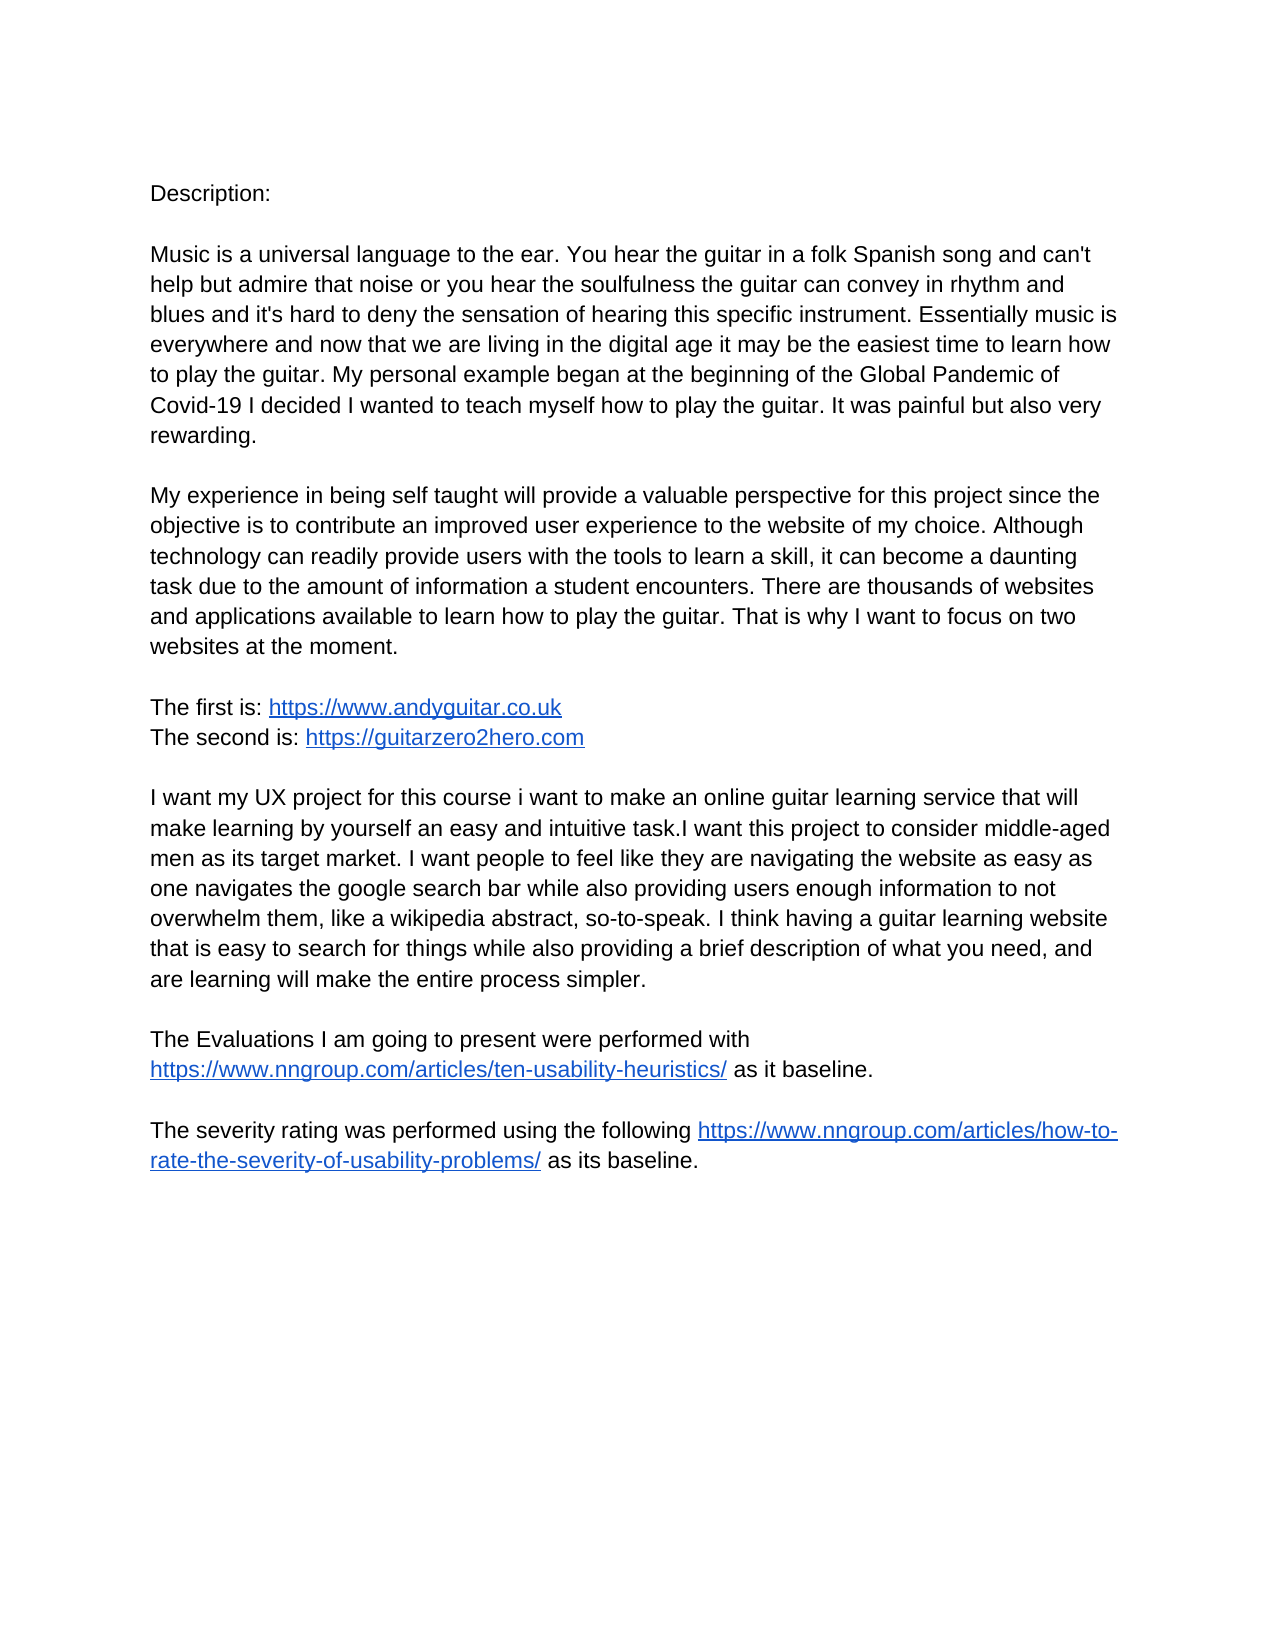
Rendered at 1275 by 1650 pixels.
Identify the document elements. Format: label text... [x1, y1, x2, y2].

text The Evaluations I am going to present were performed with https://www.nngroup.com/articles/ten-usability-heuristics/ as it baseline. [150, 1026, 1125, 1083]
text The second is: https://guitarzero2hero.com [150, 724, 1125, 750]
text The first is: https://www.andyguitar.co.uk [150, 694, 1125, 720]
text Music is a universal language to the ear. You hear the guitar in a folk Spanish song and can't help but admire that noise or you hear the soulfulness the guitar can convey in rhythm and blues and it's hard to deny the sensation of hearing this specific instrument. Essentially music is everywhere and now that we are living in the digital age it may be the easiest time to learn how to play the guitar. My personal example began at the beginning of the Global Pandemic of Covid-19 I decided I wanted to teach myself how to play the guitar. It was painful but also very rewarding. [150, 241, 1125, 448]
text The severity rating was performed using the following https://www.nngroup.com/articles/how-to-rate-the-severity-of-usability-problems/ as its baseline. [150, 1117, 1125, 1173]
text My experience in being self taught will provide a valuable perspective for this project since the objective is to contribute an improved user experience to the website of my choice. Although technology can readily provide users with the tools to learn a skill, it can become a daunting task due to the amount of information a student encounters. There are thousands of websites and applications available to learn how to play the guitar. That is why I want to focus on two websites at the moment. [150, 482, 1125, 660]
text I want my UX project for this course i want to make an online guitar learning service that will make learning by yourself an easy and intuitive task.I want this project to consider middle-aged men as its target market. I want people to feel like they are navigating the website as easy as one navigates the google search bar while also providing users enough information to not overwhelm them, like a wikipedia abstract, so-to-speak. I think having a guitar learning website that is easy to search for things while also providing a brief description of what you need, and are learning will make the entire process simpler. [150, 784, 1125, 992]
text Description: [150, 180, 1125, 207]
